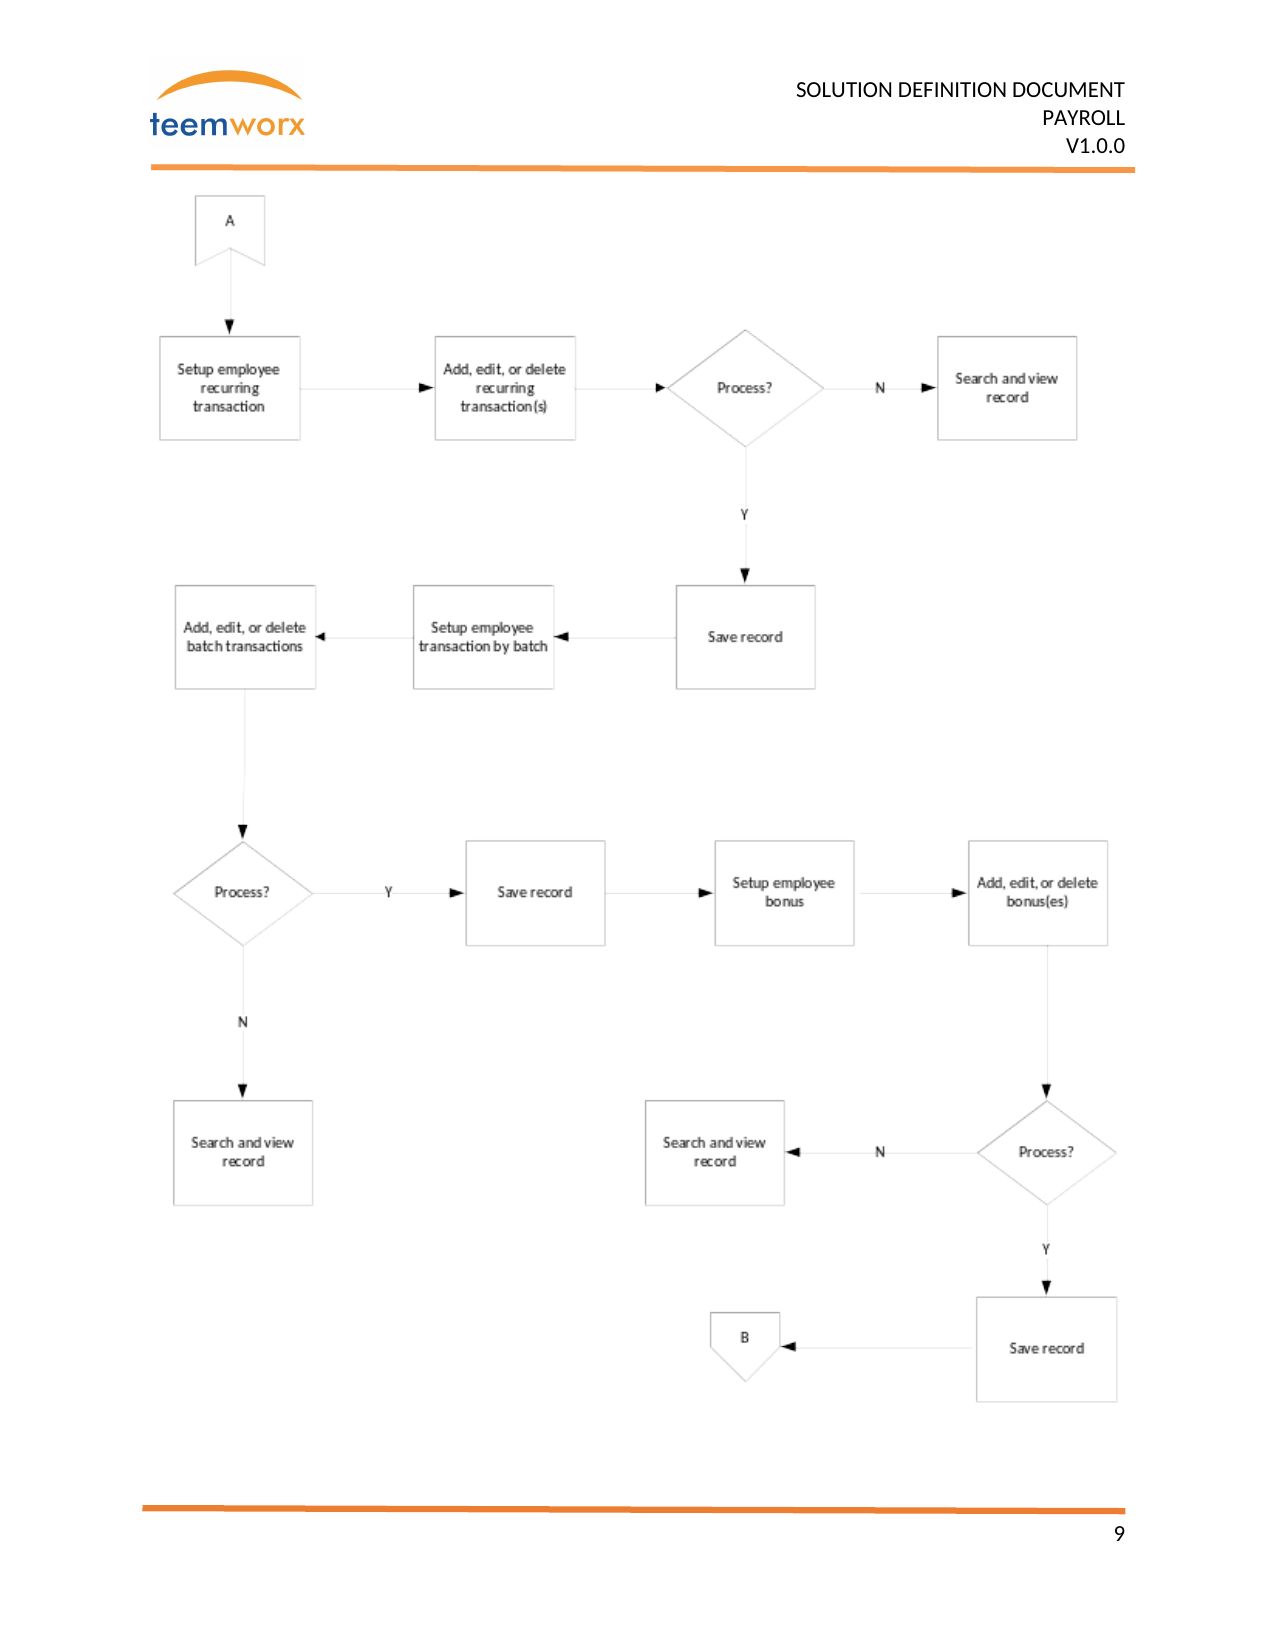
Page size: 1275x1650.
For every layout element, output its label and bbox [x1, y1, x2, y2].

picture [150, 56, 305, 150]
picture [150, 164, 1138, 173]
